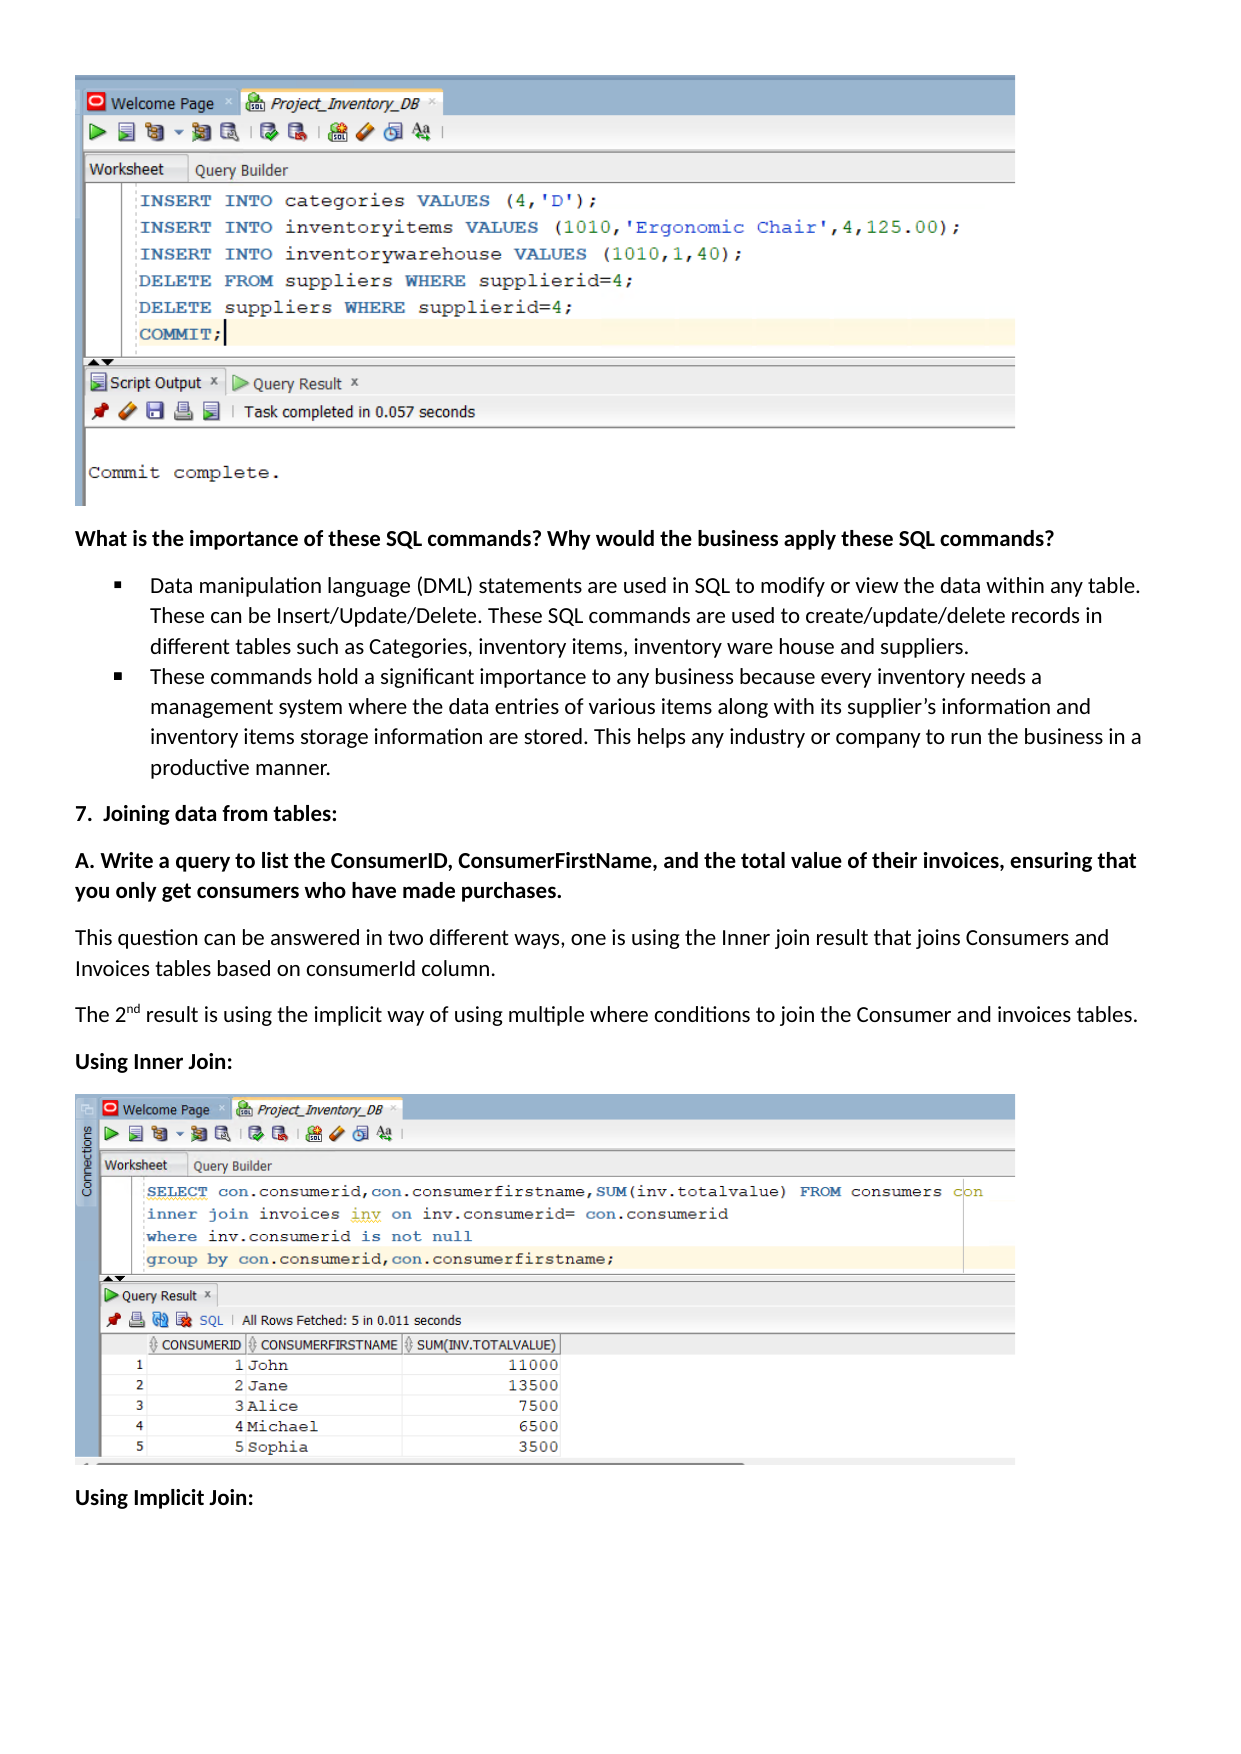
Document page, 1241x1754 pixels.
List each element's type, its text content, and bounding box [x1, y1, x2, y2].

text Using Inner Join: [75, 1047, 1165, 1076]
picture [75, 1094, 1016, 1465]
text The 2nd result is using the implicit way of using multiple where conditions to join the Consumer and invoices tables. [75, 1001, 1165, 1029]
text 7. Joining data from tables: [75, 799, 1165, 828]
list These commands hold a significant importance to any business because every inventory needs a management system where the data entries of various items along with its supplier’s information and inventory items storage information are stored. This helps any industry or company to run the business in a productive manner. [112, 662, 1165, 781]
picture [75, 75, 1016, 506]
text A. Write a query to list the ConsumerID, ConsumerFirstName, and the total value of their invoices, ensuring that you only get consumers who have made purchases. [75, 846, 1165, 905]
text What is the importance of these SQL commands? Why would the business apply these SQL commands? [75, 524, 1165, 553]
text Using Implicit Join: [75, 1483, 1165, 1511]
text This question can be answered in two different ways, one is using the Inner join result that joins Consumers and Invoices tables based on consumerId column. [75, 923, 1165, 982]
list Data manipulation language (DML) statements are used in SQL to modify or view the data within any table. These can be Insert/Update/Delete. These SQL commands are used to create/update/delete records in different tables such as Categories, inventory items, inventory ware house and suppliers. [112, 571, 1165, 660]
